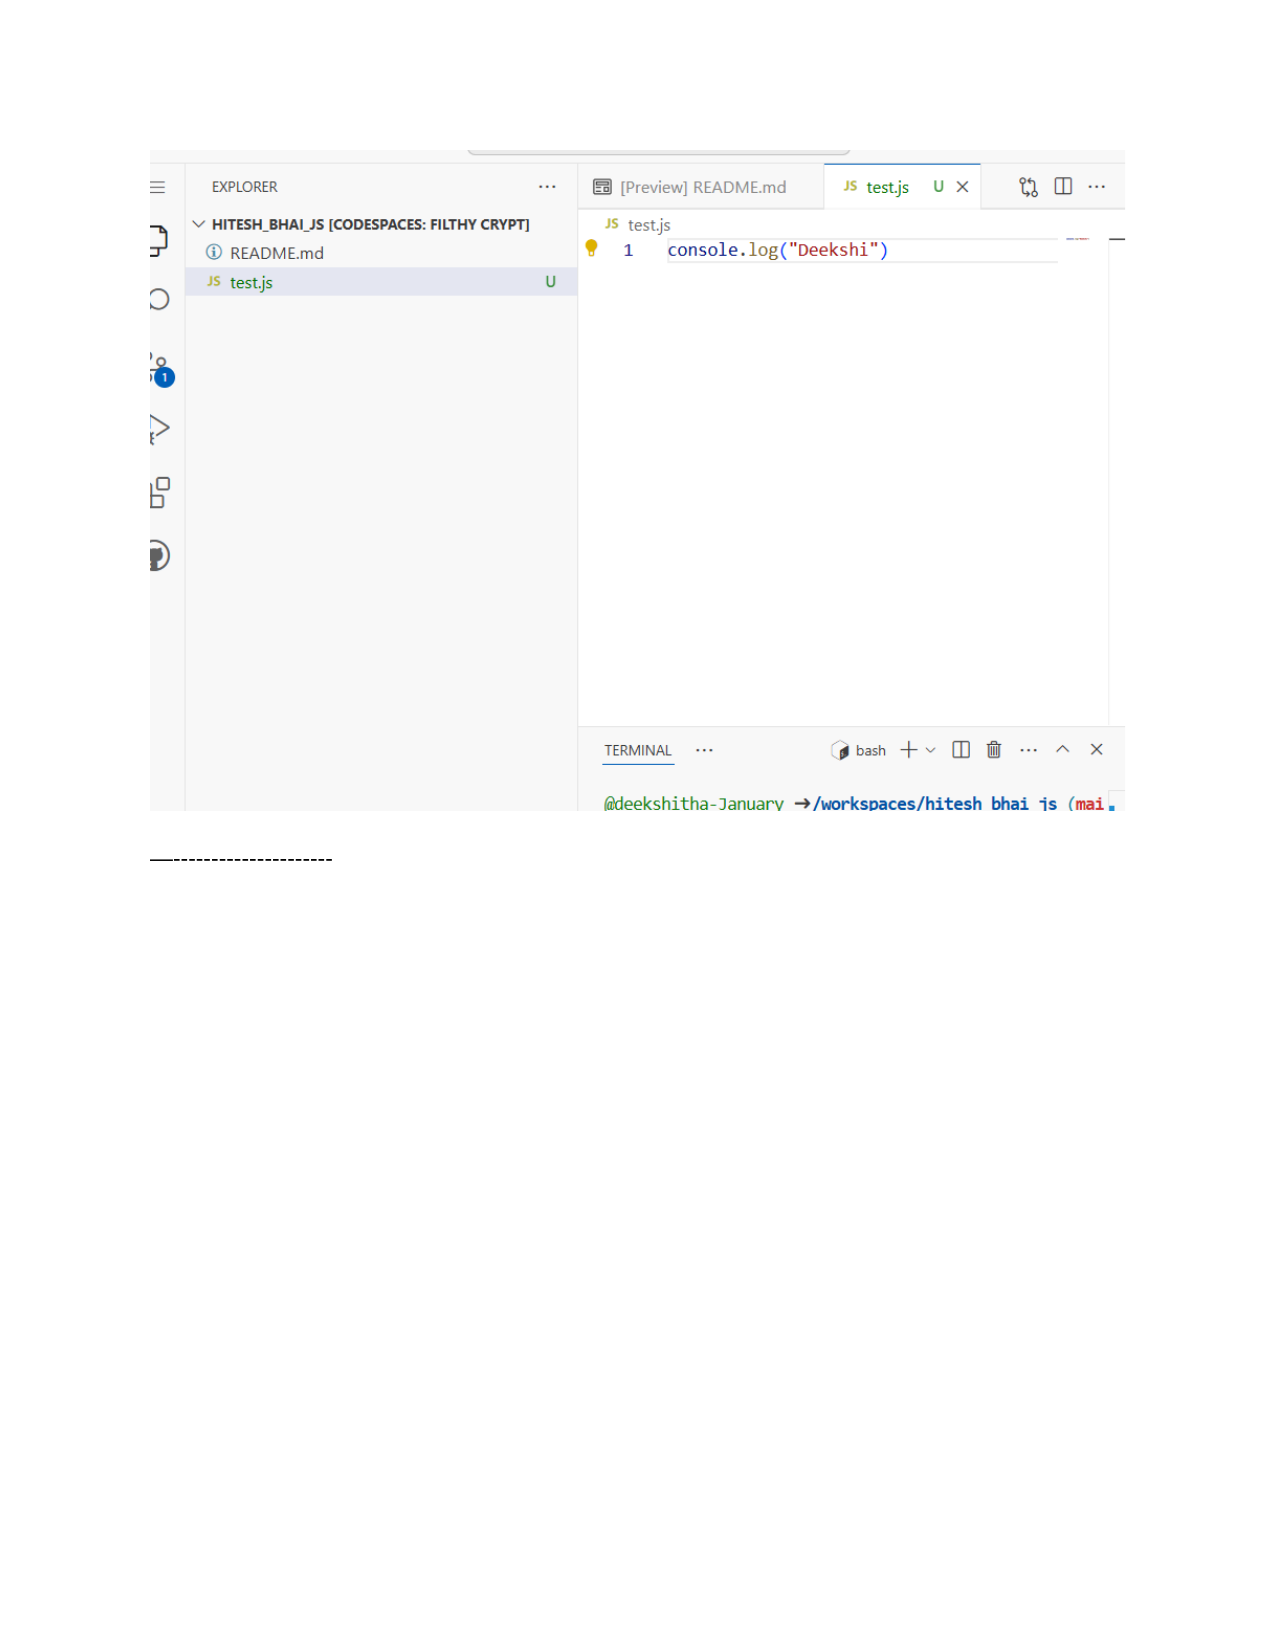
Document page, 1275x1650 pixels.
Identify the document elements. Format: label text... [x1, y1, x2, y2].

text —--------------------- [150, 844, 1125, 871]
picture [150, 150, 1125, 811]
